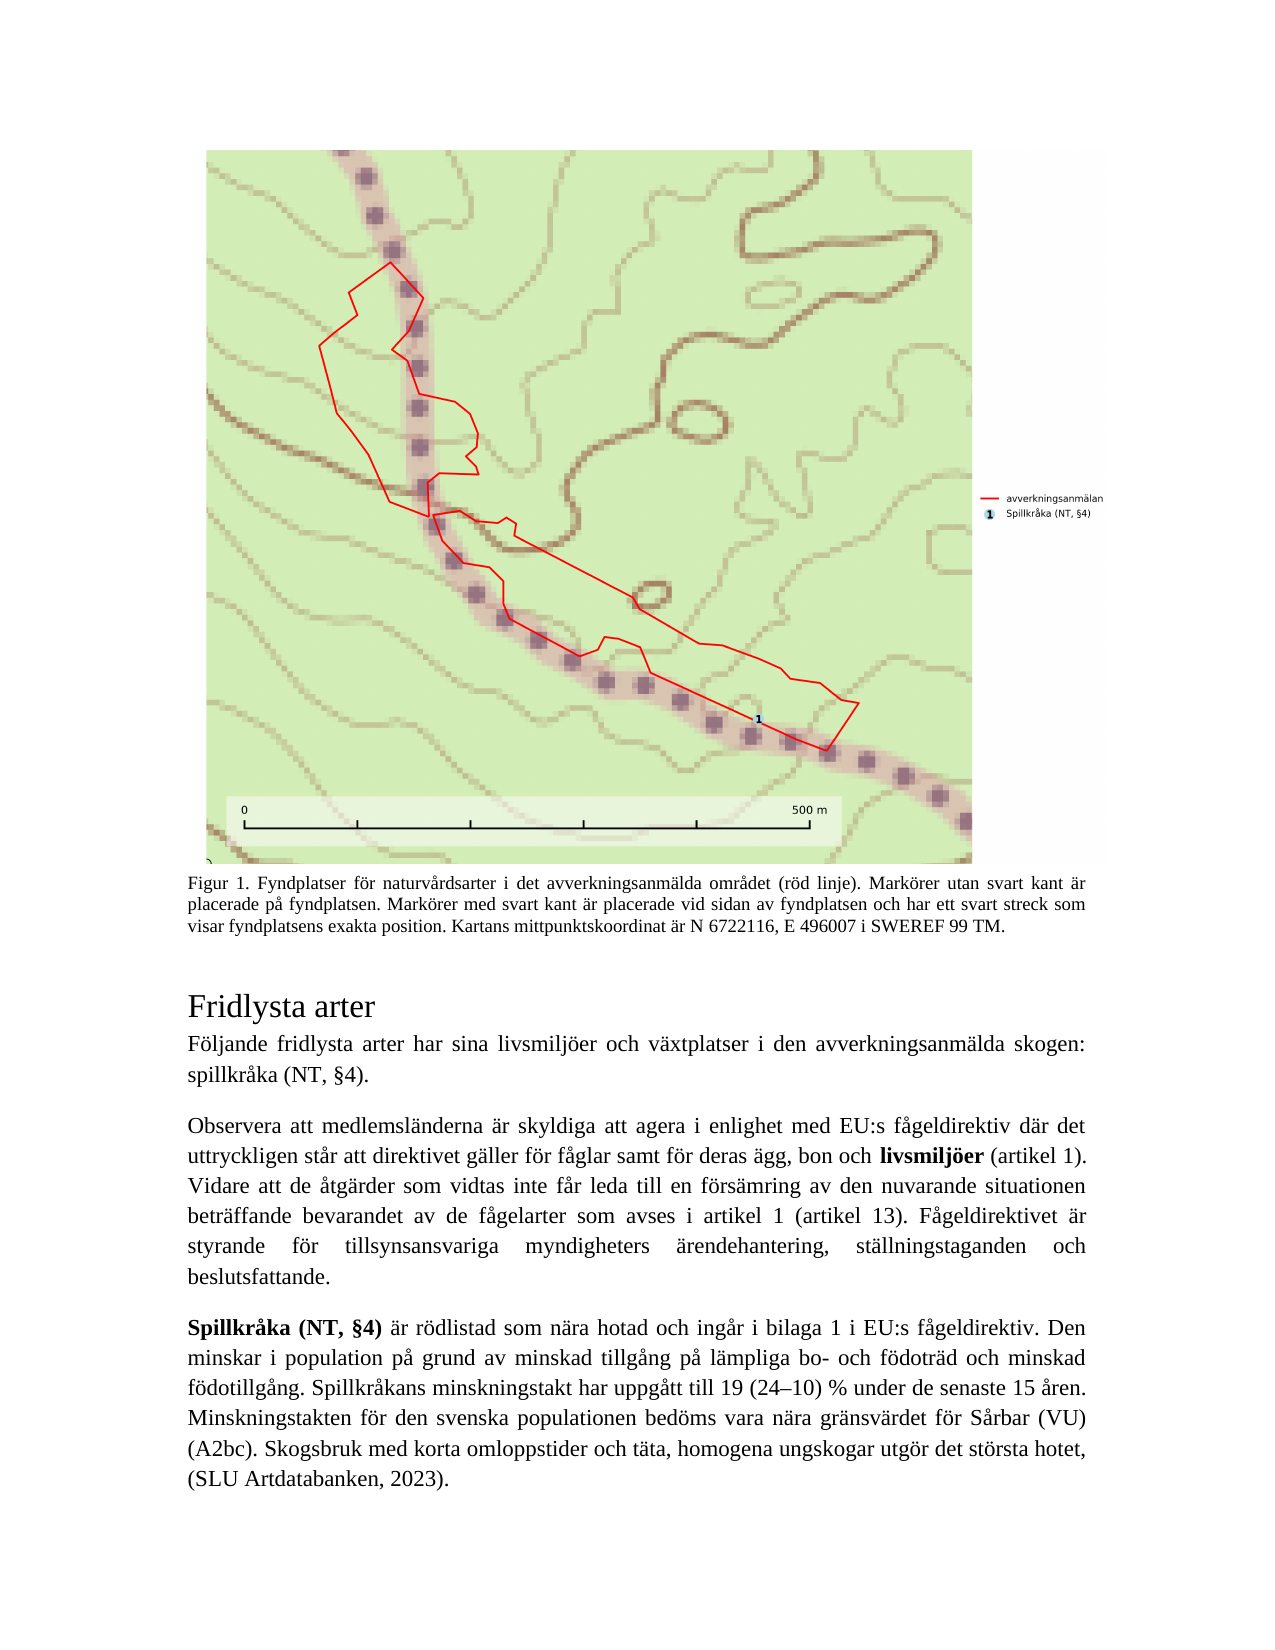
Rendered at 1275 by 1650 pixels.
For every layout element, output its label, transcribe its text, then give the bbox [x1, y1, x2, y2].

text Figur 1. Fyndplatser för naturvårdsarter i det avverkningsanmälda området (röd linje). Markörer utan svart kant är placerade på fyndplatsen. Markörer med svart kant är placerade vid sidan av fyndplatsen och har ett svart streck som visar fyndplatsens exakta position. Kartans mittpunktskoordinat är N 6722116, E 496007 i SWEREF 99 TM. [187, 872, 1087, 936]
text Spillkråka (NT, §4) är rödlistad som nära hotad och ingår i bilaga 1 i EU:s fågeldirektiv. Den minskar i population på grund av minskad tillgång på lämpliga bo- och födoträd och minskad födotillgång. Spillkråkans minskningstakt har uppgått till 19 (24–10) % under de senaste 15 åren. Minskningstakten för den svenska populationen bedöms vara nära gränsvärdet för Sårbar (VU) (A2bc). Skogsbruk med korta omloppstider och täta, homogena ungskogar utgör det största hotet, (SLU Artdatabanken, 2023). [187, 1314, 1087, 1491]
subtitle Fridlysta arter [187, 986, 1087, 1025]
text Följande fridlysta arter har sina livsmiljöer och växtplatser i den avverkningsanmälda skogen: spillkråka (NT, §4). [187, 1031, 1087, 1087]
picture [206, 150, 1107, 864]
text Observera att medlemsländerna är skyldiga att agera i enlighet med EU:s fågeldirektiv där det uttryckligen står att direktivet gäller för fåglar samt för deras ägg, bon och livsmiljöer (artikel 1). Vidare att de åtgärder som vidtas inte får leda till en försämring av den nuvarande situationen beträffande bevarandet av de fågelarter som avses i artikel 1 (artikel 13). Fågeldirektivet är styrande för tillsynsansvariga myndigheters ärendehantering, ställningstaganden och beslutsfattande. [187, 1112, 1087, 1289]
